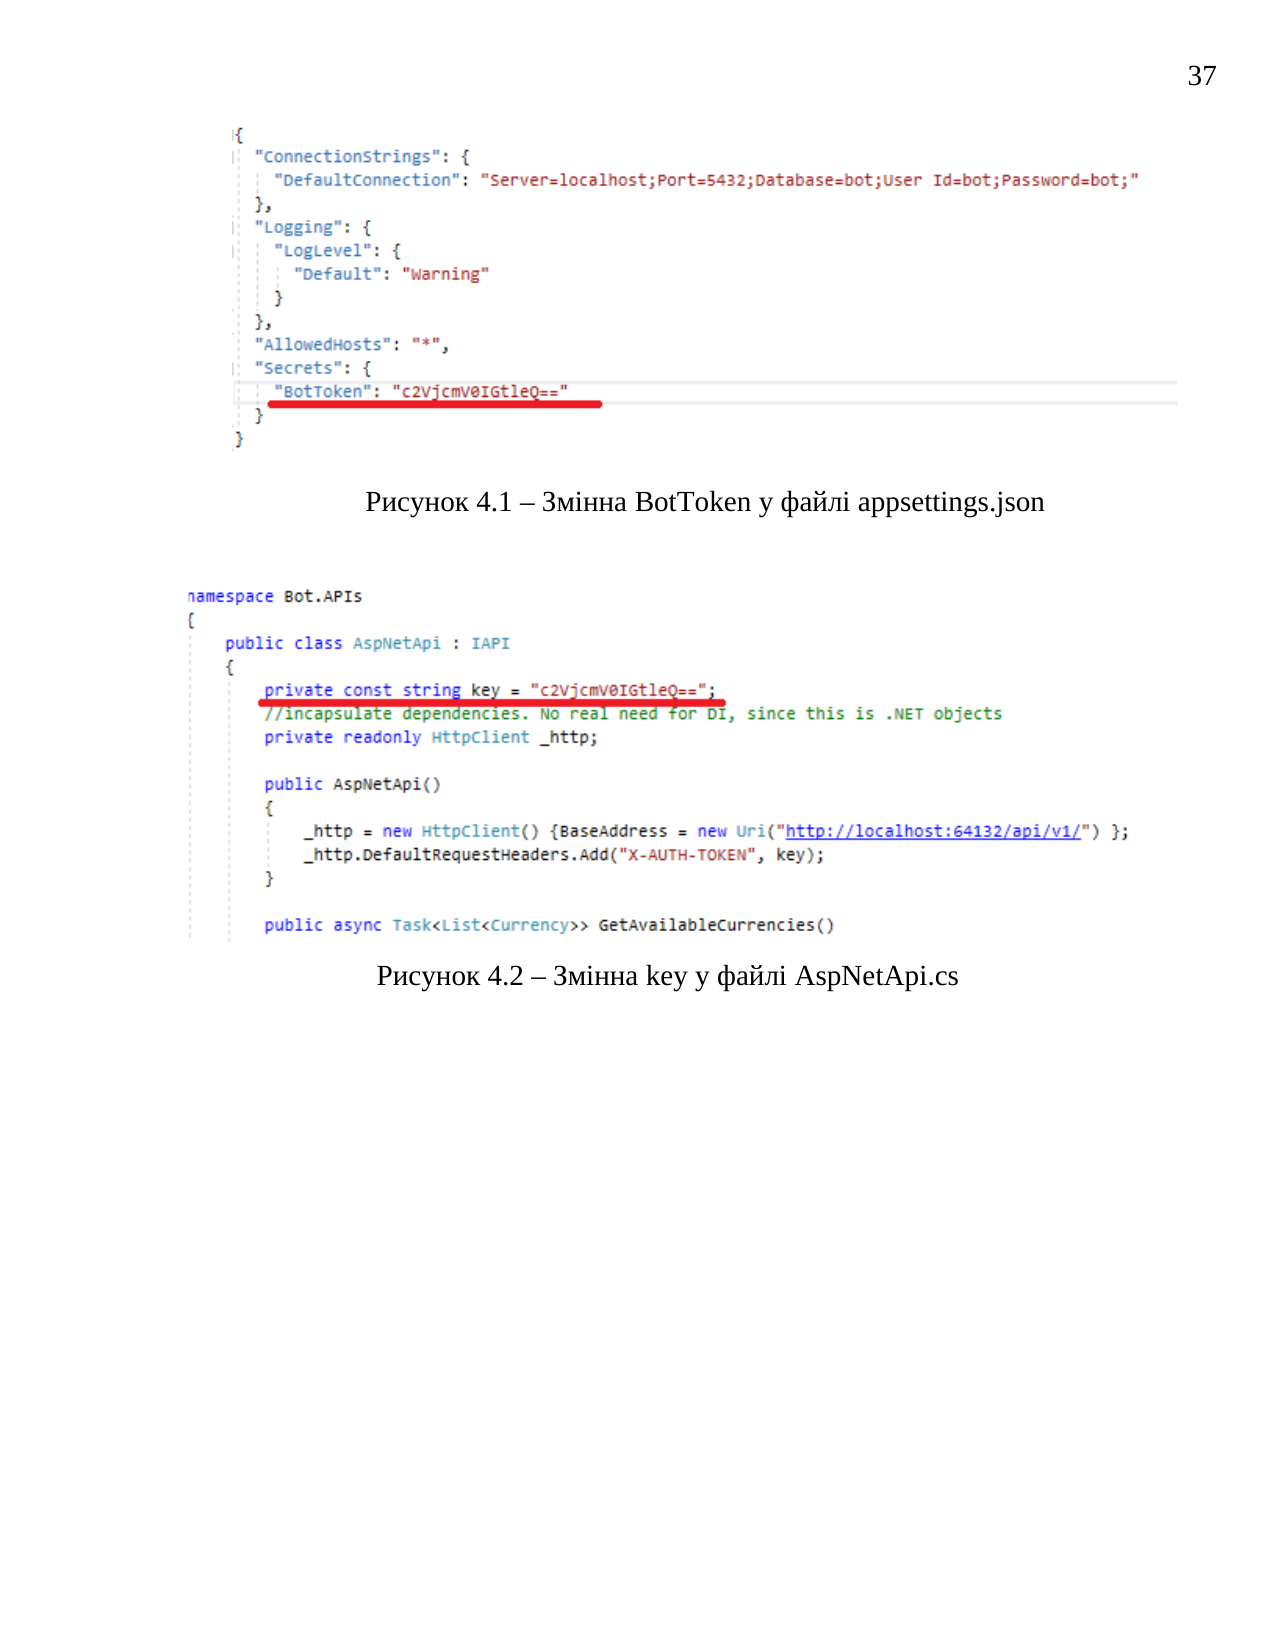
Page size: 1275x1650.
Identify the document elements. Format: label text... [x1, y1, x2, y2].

picture [188, 585, 1147, 942]
text Рисунок 4.1 – Змінна BotToken у файлі appsettings.json [193, 484, 1216, 518]
picture [232, 125, 1178, 468]
text Рисунок 4.2 – Змінна key у файлі AspNetApi.cs [118, 958, 1216, 992]
